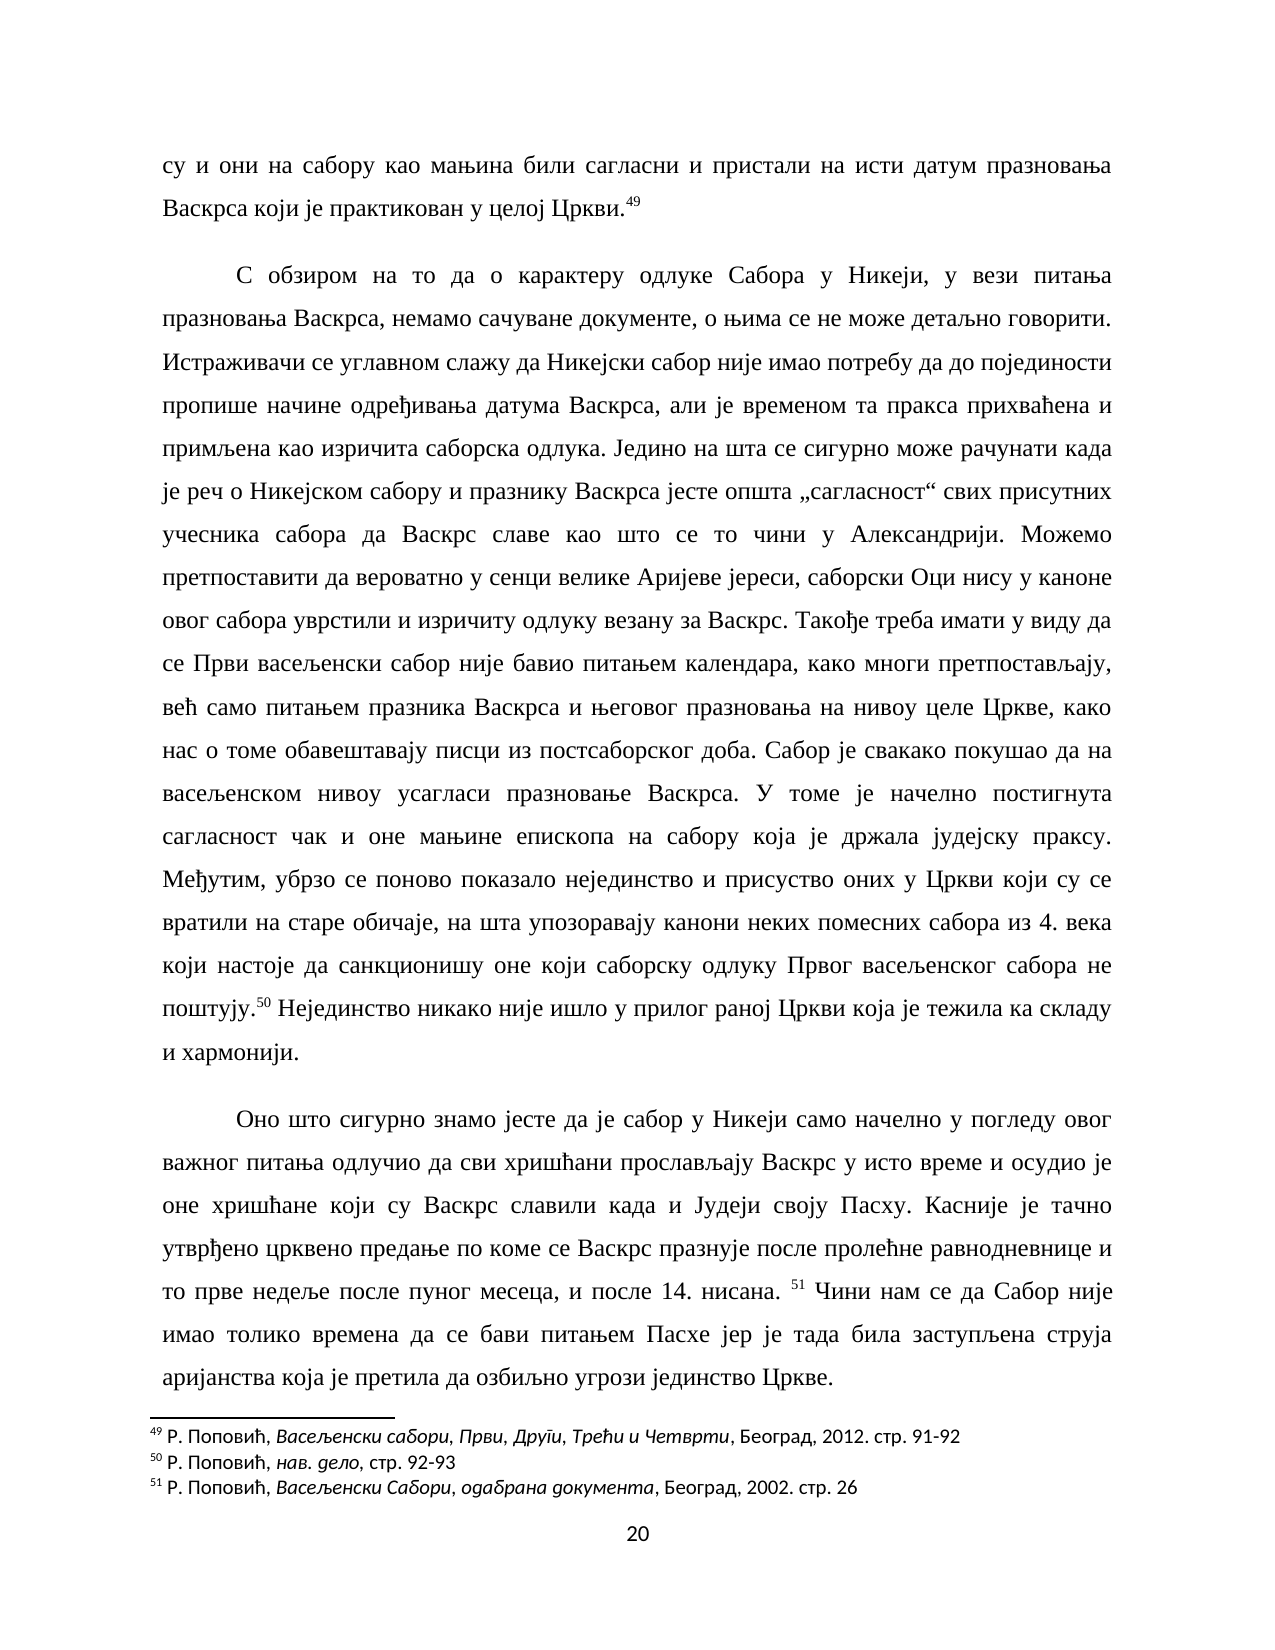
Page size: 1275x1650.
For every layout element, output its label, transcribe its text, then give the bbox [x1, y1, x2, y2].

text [162, 150, 1113, 222]
text Оно што сигурно знамо јесте да је сабор у Никеји само начелно у погледу овог важног питања одлучио да сви хришћани прослављају Васкрс у исто време и осудио је оне хришћане који су Васкрс славили када и Јудеји своју Пасху. Касније је тачно утврђено црквено предање по коме се Васкрс празнује после пролећне равнодневнице и то прве недеље после пуног месеца, и после 14. нисана. Чини нам се да Сабор није имао толико времена да се бави питањем Пасхе јер је тада била заступљена струја аријанства која је претила да озбиљно угрози јединство Цркве. [162, 1104, 1113, 1391]
text С обзиром на то да о карактеру одлуке Сабора у Никеји, у вези питања празновања Васкрса, немамо сачуване документе, о њима се не може детаљно говорити. Истраживачи се углавном слажу да Никејски сабор није имао потребу да до појединости пропише начине одређивања датума Васкрса, али је временом та пракса прихваћена и примљена као изричита саборска одлука. Једино на шта се сигурно може рачунати када је реч о Никејском сабору и празнику Васкрса јесте општа „сагласност“ свих присутних учесника сабора да Васкрс славе као што се то чини у Александрији. Можемо претпоставити да вероватно у сенци велике Аријеве јереси, саборски Оци нису у каноне овог сабора уврстили и изричиту одлуку везану за Васкрс. Такође треба имати у виду да се Први васељенски сабор није бавио питањем календара, како многи претпостављају, већ само питањем празника Васкрса и његовог празновања на нивоу целе Цркве, како нас о томе обавештавају писци из постсаборског доба. Сабор је свакако покушао да на васељенском нивоу усагласи празновање Васкрса. У томе је начелно постигнута сагласност чак и оне мањине епископа на сабору која је држала јудејску праксу. Међутим, убрзо се поново показало нејединство и присуство оних у Цркви који су се вратили на старе обичаје, на шта упозоравају канони неких помесних сабора из 4. века који настоје да санкционишу оне који саборску одлуку Првог васељенског сабора не поштују. Нејединство никако није ишло у прилог раној Цркви која је тежила ка складу и хармонији. [162, 260, 1113, 1065]
